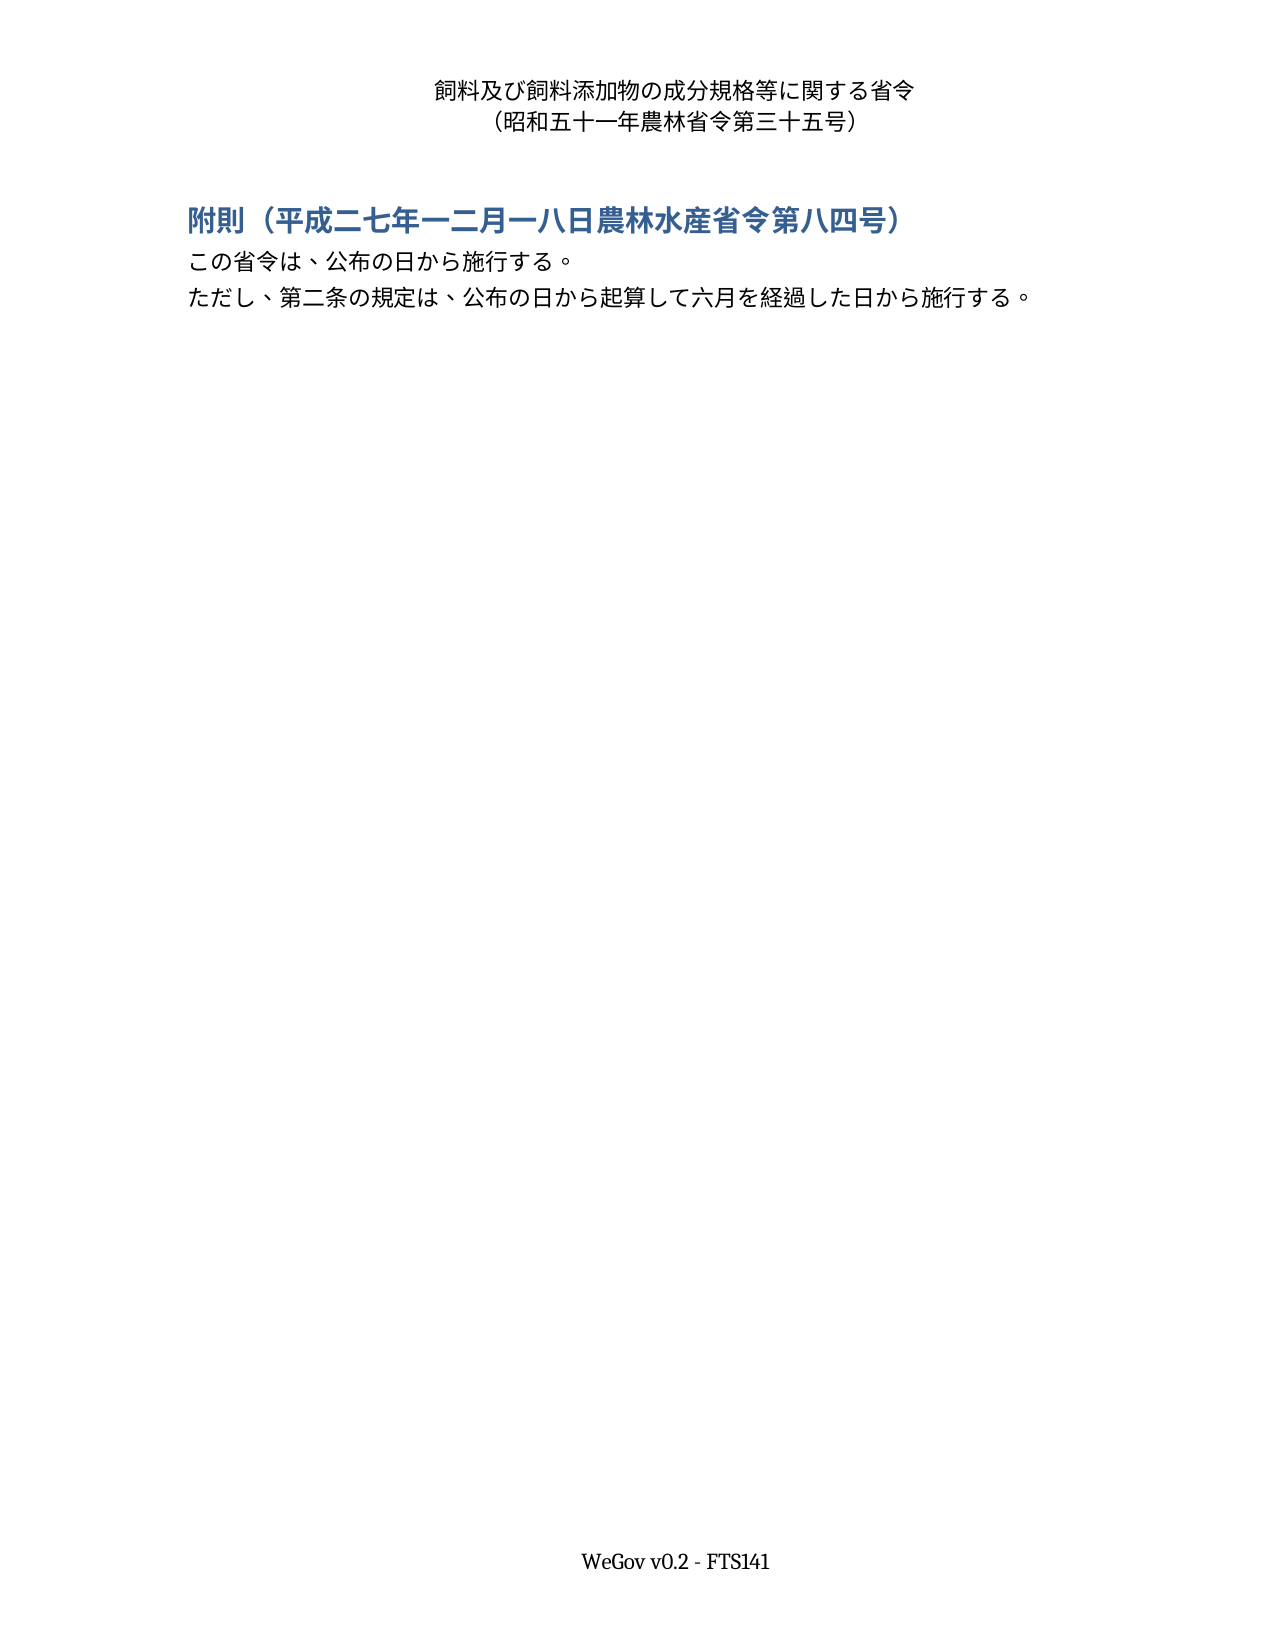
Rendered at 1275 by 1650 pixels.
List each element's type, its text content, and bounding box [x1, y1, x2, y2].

text この省令は、公布の日から施行する。 ただし、第二条の規定は、公布の日から起算して六月を経過した日から施行する。 [187, 246, 1087, 313]
subtitle 附則（平成二七年一二月一八日農林水産省令第八四号） [187, 200, 1087, 240]
